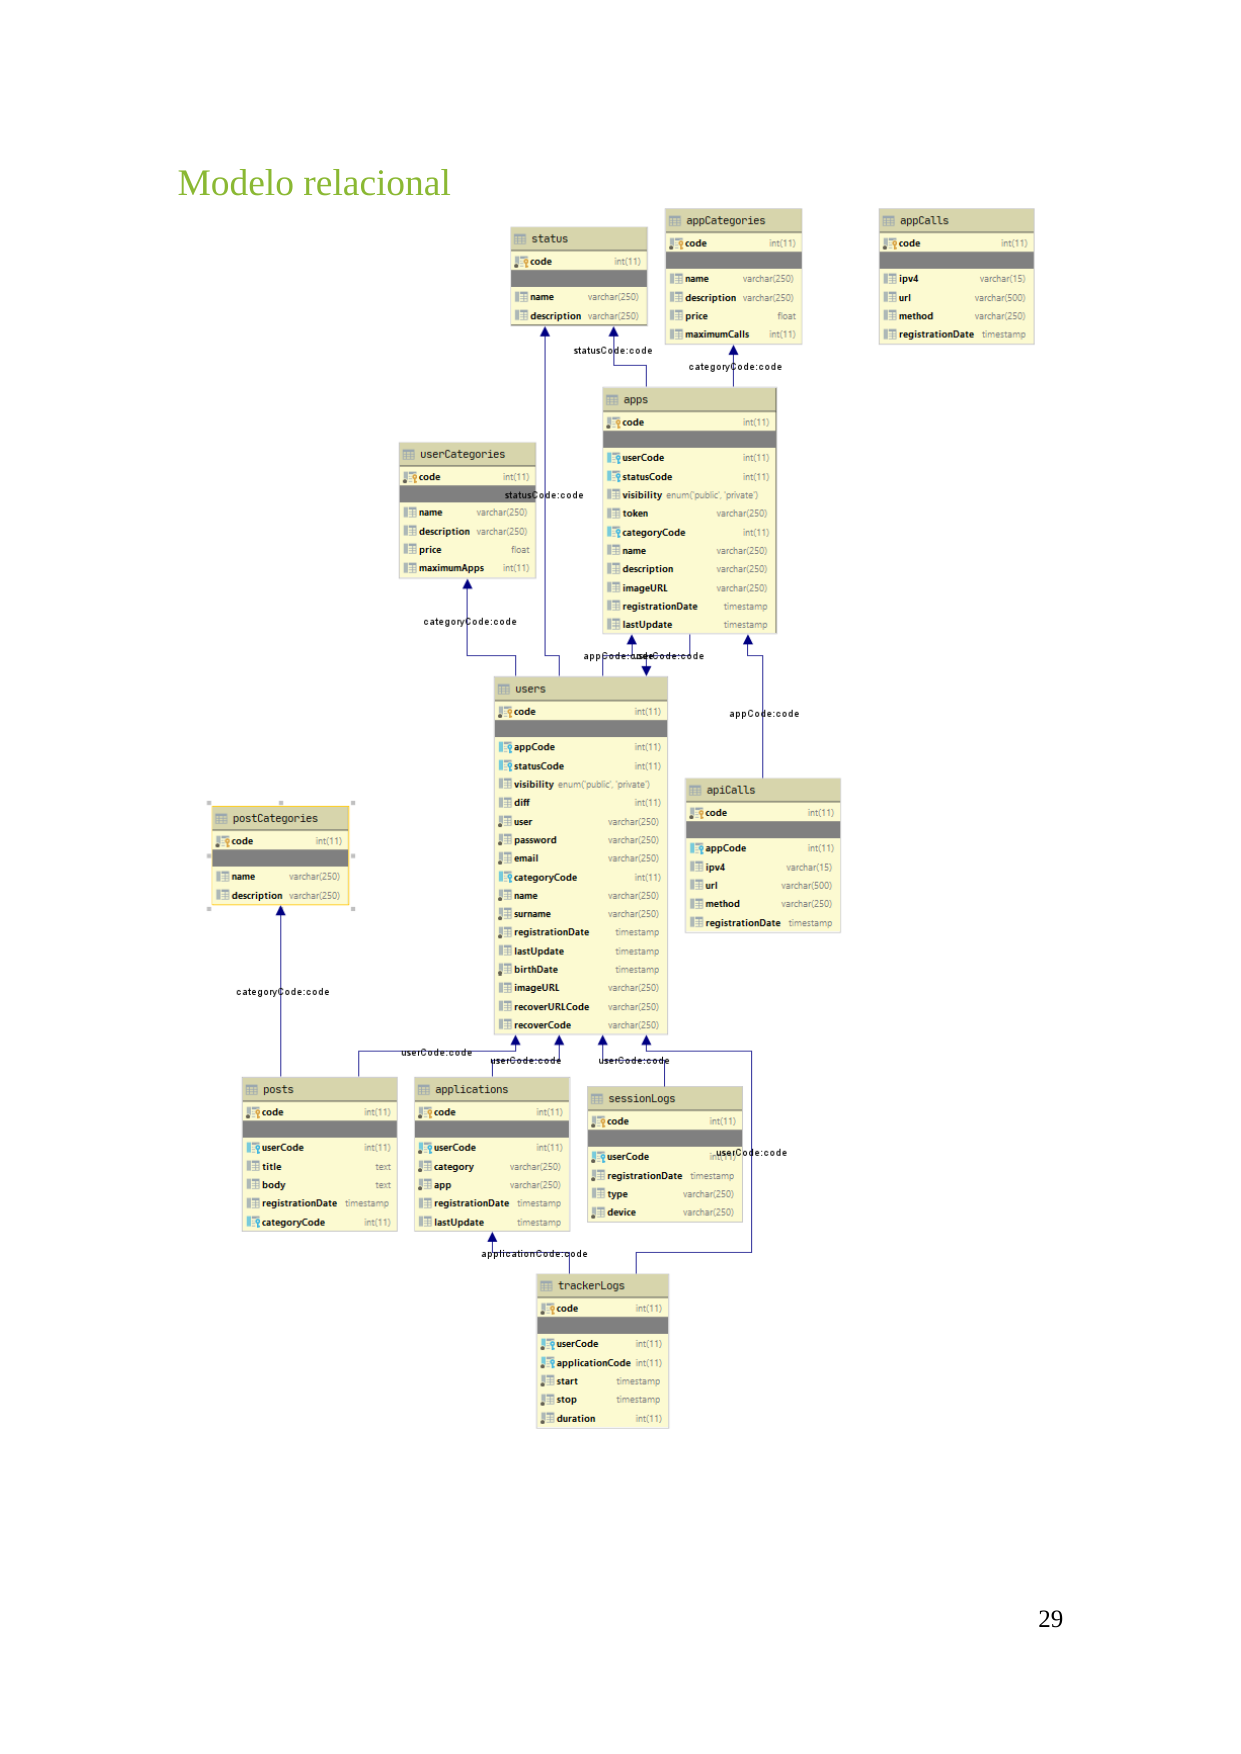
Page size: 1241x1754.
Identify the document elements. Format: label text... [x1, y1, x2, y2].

picture [177, 203, 1063, 1433]
subtitle Modelo relacional [177, 160, 1063, 203]
